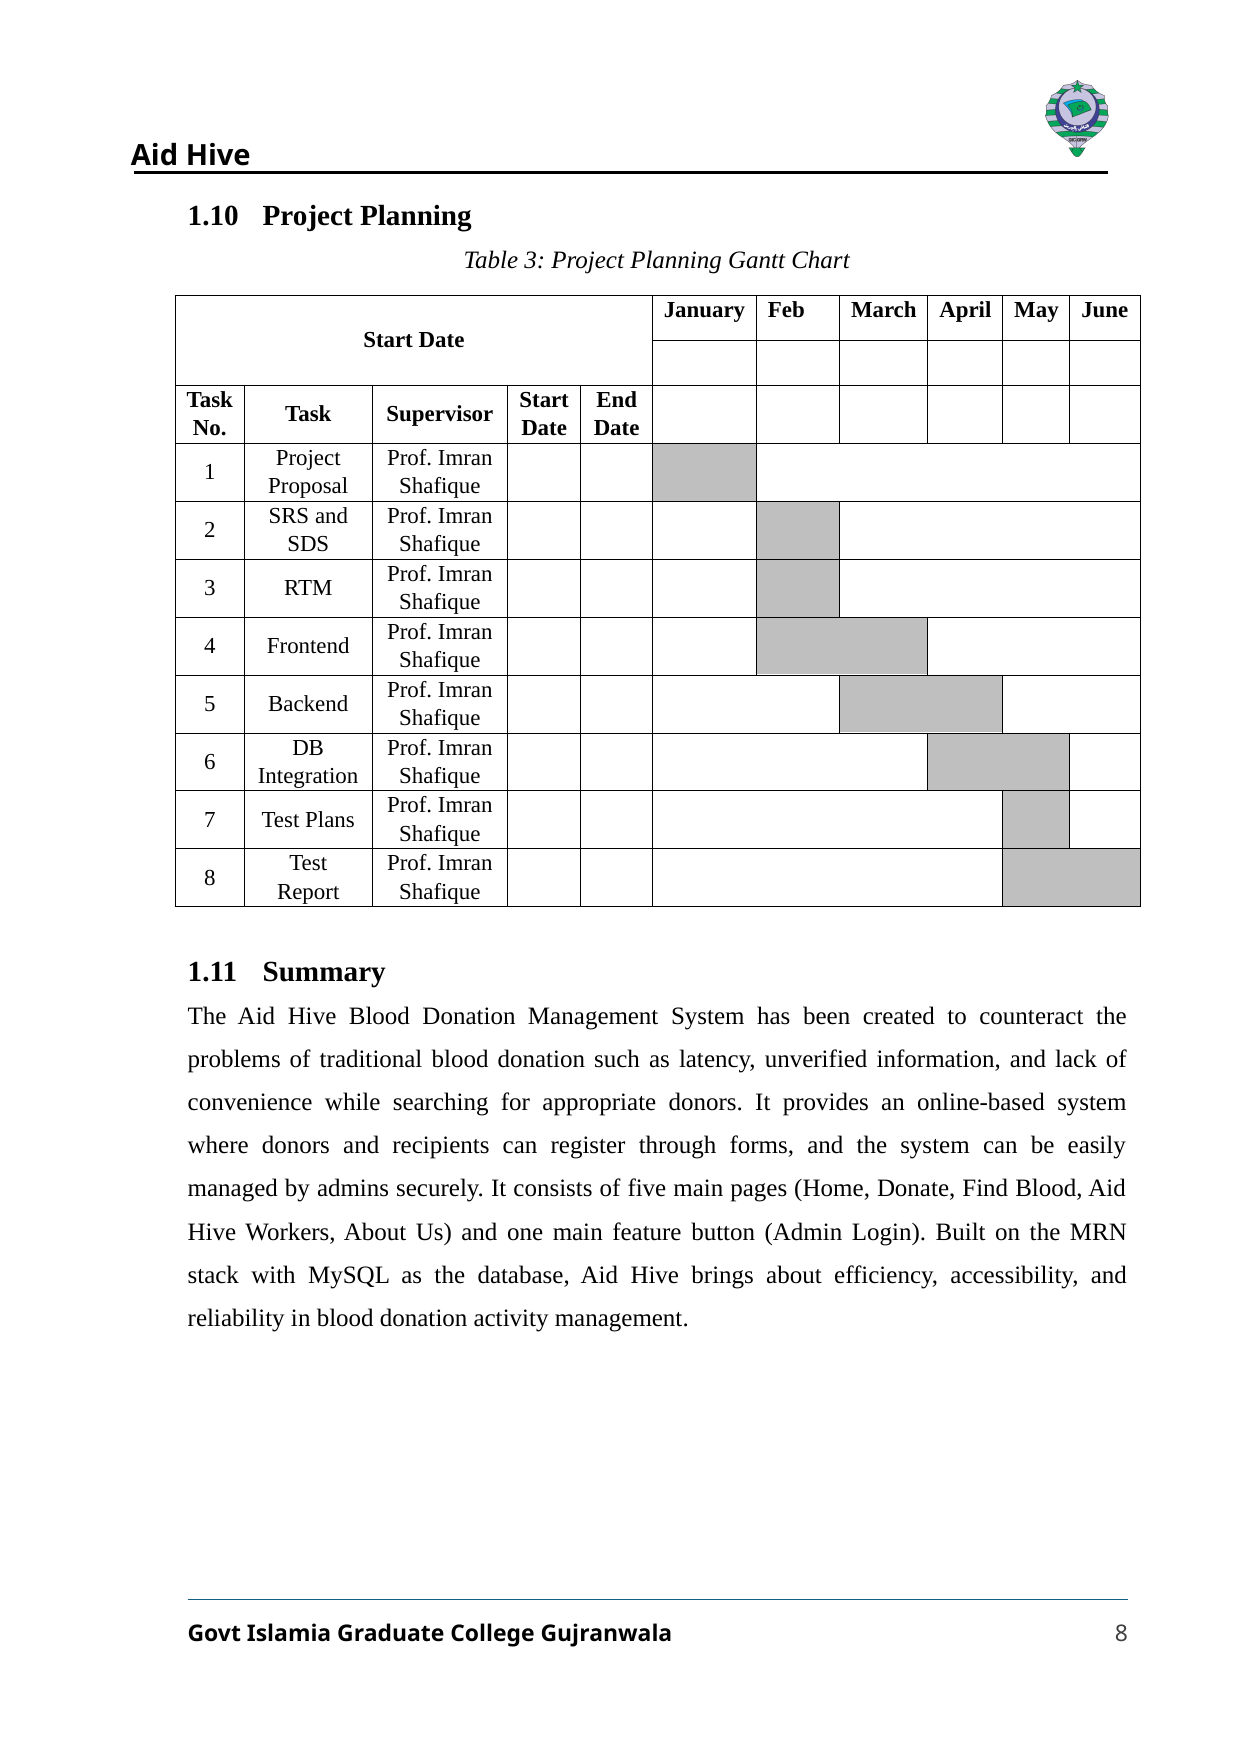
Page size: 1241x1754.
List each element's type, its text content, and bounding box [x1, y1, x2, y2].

table_cell [581, 676, 652, 732]
table_cell [757, 560, 839, 617]
table_cell [1070, 386, 1140, 443]
table_cell [840, 560, 1140, 617]
table_header April [928, 296, 1002, 340]
table_cell Test Plans [245, 791, 372, 848]
picture [1045, 79, 1109, 157]
table_cell [840, 386, 927, 443]
table_cell [581, 734, 652, 790]
table_cell End Date [581, 386, 652, 443]
table_cell [653, 791, 1002, 848]
table_cell Prof. Imran Shafique [373, 849, 507, 906]
table_cell Task [245, 386, 372, 443]
table_cell Prof. Imran Shafique [373, 560, 507, 617]
table_cell Supervisor [373, 386, 507, 443]
table_cell Prof. Imran Shafique [373, 618, 507, 674]
table_cell Backend [245, 676, 372, 732]
table_header March [840, 296, 927, 340]
table_cell [508, 791, 580, 848]
table_cell [1003, 386, 1069, 443]
table_cell [653, 734, 927, 790]
table_cell [1070, 791, 1140, 848]
table_cell [653, 341, 756, 385]
table_header Feb [757, 296, 839, 340]
table_cell [840, 676, 1002, 732]
table_cell [581, 849, 652, 906]
table_cell [508, 618, 580, 674]
table_cell Prof. Imran Shafique [373, 444, 507, 501]
table_cell [653, 444, 756, 501]
subtitle 1.11 Summary [187, 954, 1128, 988]
table_cell 1 [176, 444, 244, 501]
table_cell [508, 849, 580, 906]
table_cell [653, 618, 756, 674]
table_cell Prof. Imran Shafique [373, 734, 507, 790]
table_cell [508, 734, 580, 790]
table_cell Prof. Imran Shafique [373, 791, 507, 848]
table_cell [757, 618, 927, 674]
table_cell [653, 560, 756, 617]
table_cell [581, 618, 652, 674]
table_cell [840, 341, 927, 385]
table_cell [581, 444, 652, 501]
table_cell [581, 560, 652, 617]
table_cell [840, 502, 1140, 559]
table_cell Task No. [176, 386, 244, 443]
table_header Start Date [176, 296, 652, 385]
table_cell 4 [176, 618, 244, 674]
table_cell [928, 734, 1069, 790]
table_cell SRS and SDS [245, 502, 372, 559]
table_cell [653, 502, 756, 559]
table_cell [508, 560, 580, 617]
table_cell [757, 444, 1140, 501]
subtitle 1.10 Project Planning [187, 159, 1128, 232]
table_cell [1003, 341, 1069, 385]
table_cell Prof. Imran Shafique [373, 502, 507, 559]
table_cell [928, 341, 1002, 385]
table_cell [508, 502, 580, 559]
table_cell [581, 502, 652, 559]
table_cell [1003, 676, 1140, 732]
table_cell [1070, 341, 1140, 385]
text Table 3: Project Planning Gantt Chart [187, 245, 1128, 274]
table_cell 5 [176, 676, 244, 732]
table_cell Test Report [245, 849, 372, 906]
table_cell [757, 386, 839, 443]
text The Aid Hive Blood Donation Management System has been created to counteract the problems of traditional blood donation such as latency, unverified information, and lack of convenience while searching for appropriate donors. It provides an online-based system where donors and recipients can register through forms, and the system can be easily managed by admins securely. It consists of five main pages (Home, Donate, Find Blood, Aid Hive Workers, About Us) and one main feature button (Admin Login). Built on the MRN stack with MySQL as the database, Aid Hive brings about efficiency, accessibility, and reliability in blood donation activity management. [187, 1001, 1128, 1332]
table_cell Prof. Imran Shafique [373, 676, 507, 732]
table_cell 8 [176, 849, 244, 906]
table_cell Start Date [508, 386, 580, 443]
table_cell [653, 676, 839, 732]
table_cell Frontend [245, 618, 372, 674]
table_cell 6 [176, 734, 244, 790]
table_cell [581, 791, 652, 848]
table_cell [757, 502, 839, 559]
table_cell 3 [176, 560, 244, 617]
table_cell [928, 618, 1140, 674]
table_cell DB Integration [245, 734, 372, 790]
table_header June [1070, 296, 1140, 340]
table_header May [1003, 296, 1069, 340]
table_cell Project Proposal [245, 444, 372, 501]
table_header January [653, 296, 756, 340]
table_cell [508, 444, 580, 501]
table_cell [1003, 849, 1140, 906]
table_cell [757, 341, 839, 385]
table_cell 2 [176, 502, 244, 559]
table_cell RTM [245, 560, 372, 617]
table_cell [653, 386, 756, 443]
table_cell [1003, 791, 1069, 848]
table_cell [508, 676, 580, 732]
table_cell [653, 849, 1002, 906]
table_cell [928, 386, 1002, 443]
table_cell 7 [176, 791, 244, 848]
table_cell [1070, 734, 1140, 790]
